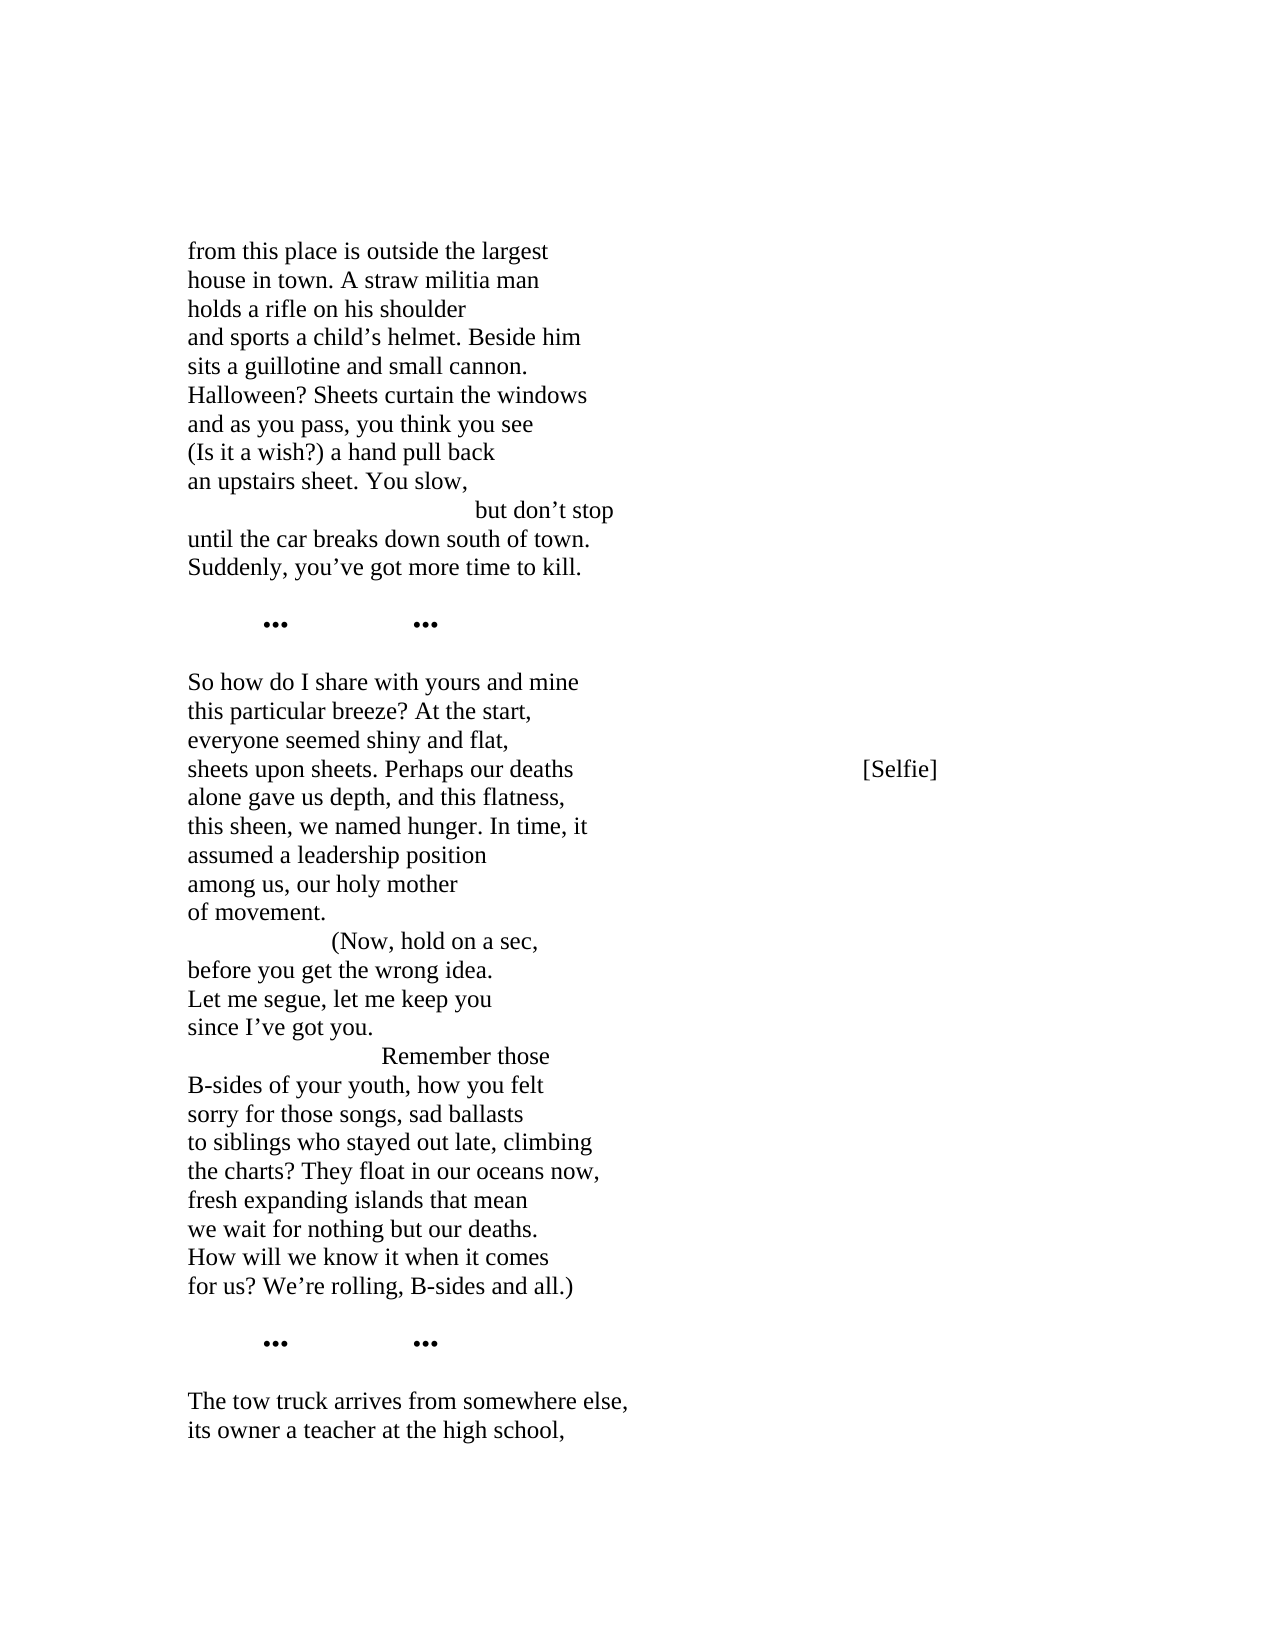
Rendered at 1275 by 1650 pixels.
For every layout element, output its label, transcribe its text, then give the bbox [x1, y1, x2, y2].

text this particular breeze? At the start, [187, 696, 1087, 725]
text alone gave us depth, and this flatness, [187, 782, 1087, 811]
text holds a rifle on his shoulder [187, 294, 1087, 322]
text we wait for nothing but our deaths. [187, 1214, 1087, 1242]
text ••• ••• [187, 1329, 1087, 1357]
text Let me segue, let me keep you [187, 984, 1087, 1012]
text The tow truck arrives from somewhere else, [187, 1386, 1087, 1415]
text (Is it a wish?) a hand pull back [187, 437, 1087, 466]
text its owner a teacher at the high school, [187, 1415, 1087, 1444]
text house in town. A straw militia man [187, 265, 1087, 294]
text everyone seemed shiny and flat, [187, 725, 1087, 754]
text until the car breaks down south of town. [187, 524, 1087, 552]
text sits a guillotine and small cannon. [187, 351, 1087, 380]
text How will we know it when it comes [187, 1242, 1087, 1271]
text ••• ••• [187, 610, 1087, 639]
text before you get the wrong idea. [187, 955, 1087, 984]
text this sheen, we named hunger. In time, it [187, 811, 1087, 840]
text of movement. [187, 897, 1087, 926]
text Suddenly, you’ve got more time to kill. [187, 552, 1087, 581]
text to siblings who stayed out late, climbing [187, 1127, 1087, 1156]
text and sports a child’s helmet. Beside him [187, 322, 1087, 351]
text (Now, hold on a sec, [187, 926, 1087, 955]
text Halloween? Sheets curtain the windows [187, 380, 1087, 409]
text the charts? They float in our oceans now, [187, 1156, 1087, 1185]
text but don’t stop [187, 495, 1087, 524]
text assumed a leadership position [187, 840, 1087, 869]
text fresh expanding islands that mean [187, 1185, 1087, 1214]
text among us, our holy mother [187, 869, 1087, 897]
text Remember those [187, 1041, 1087, 1070]
text sorry for those songs, sad ballasts [187, 1099, 1087, 1127]
text for us? We’re rolling, B-sides and all.) [187, 1271, 1087, 1300]
text So how do I share with yours and mine [187, 667, 1087, 696]
text and as you pass, you think you see [187, 409, 1087, 437]
text since I’ve got you. [187, 1012, 1087, 1041]
text sheets upon sheets. Perhaps our deaths [Selfie] [187, 754, 1087, 782]
text B-sides of your youth, how you felt [187, 1070, 1087, 1099]
text from this place is outside the largest [187, 236, 1087, 265]
text an upstairs sheet. You slow, [187, 466, 1087, 495]
